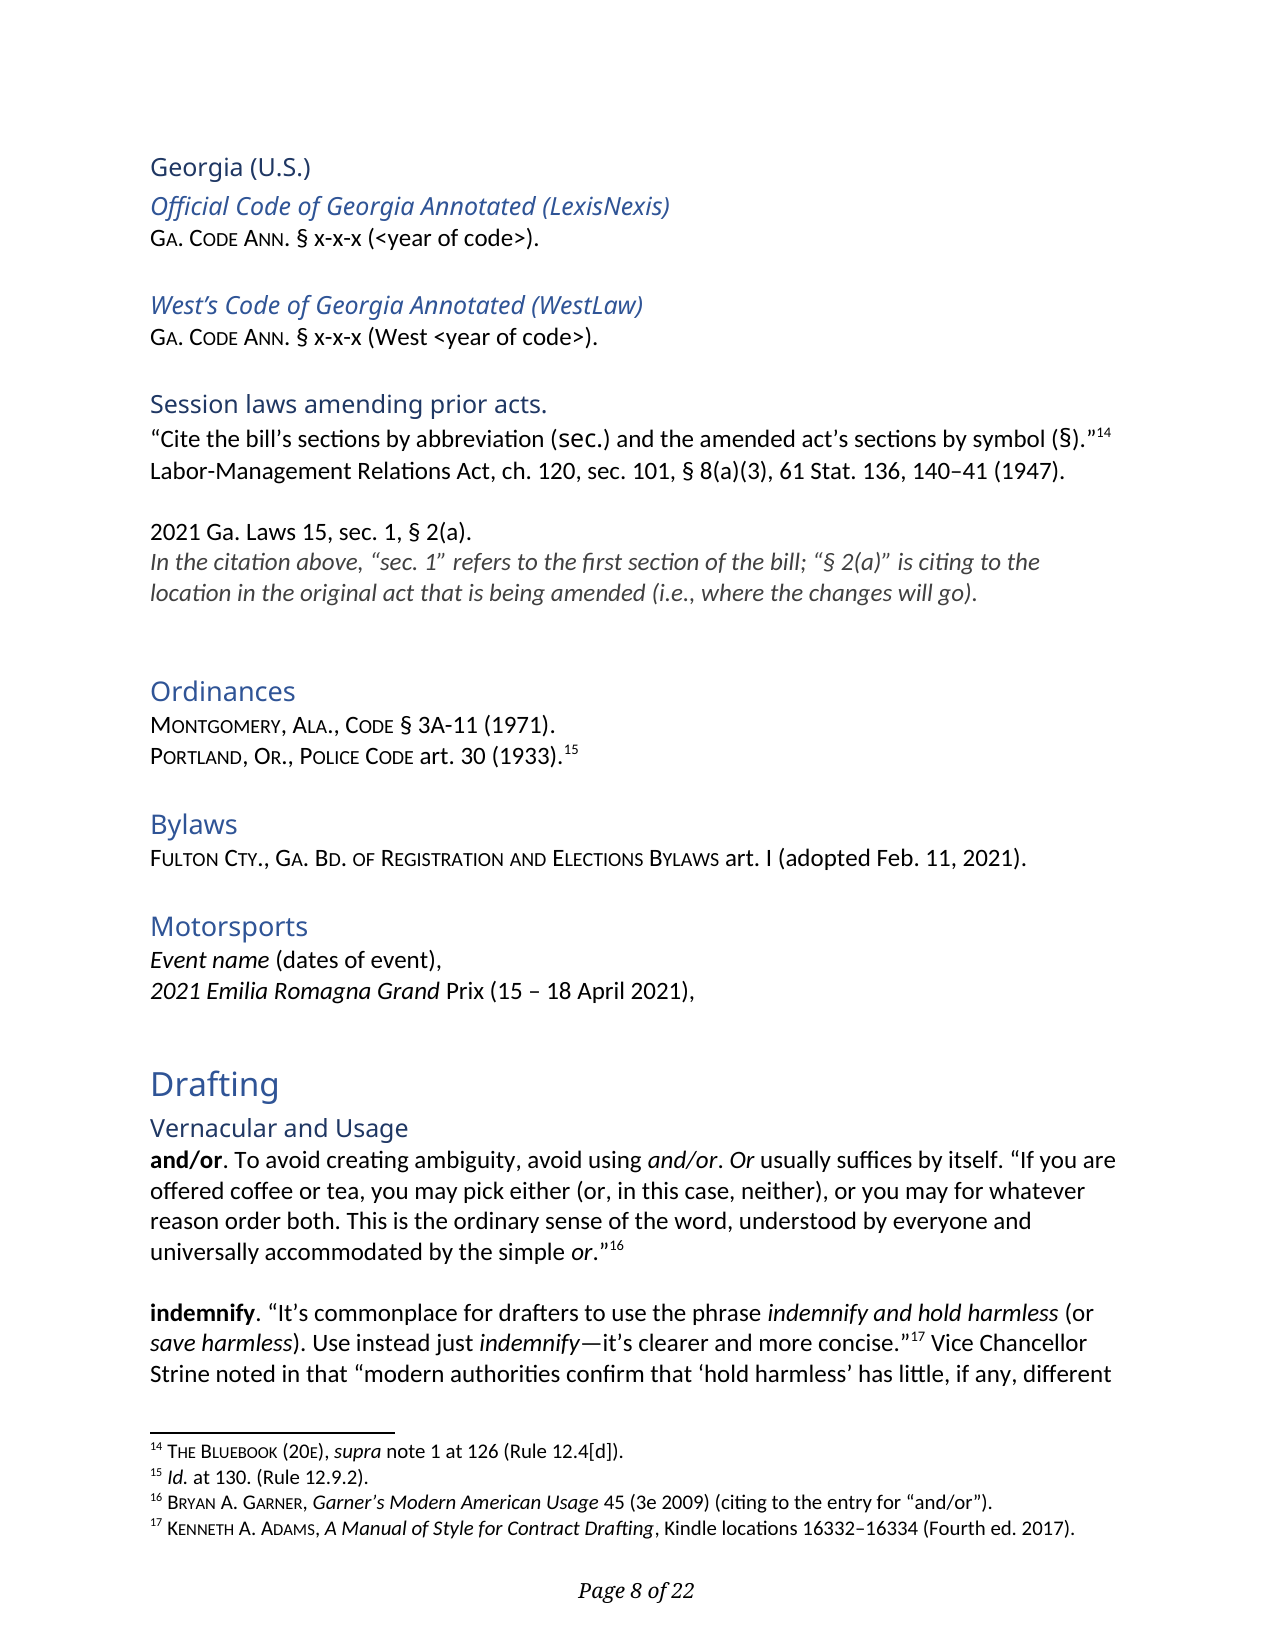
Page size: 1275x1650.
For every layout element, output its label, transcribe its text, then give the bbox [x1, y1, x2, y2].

subtitle Session laws amending prior acts. [150, 387, 1125, 421]
subtitle Ordinances [150, 673, 1125, 709]
subtitle Georgia (U.S.) [150, 150, 1125, 184]
text 2021 Emilia Romagna Grand Prix (15 – 18 April 2021), [150, 975, 1125, 1005]
text Montgomery, Ala., Code § 3A-11 (1971). [150, 709, 1125, 740]
subtitle Motorsports [150, 907, 1125, 944]
text and/or. To avoid creating ambiguity, avoid using and/or. Or usually suffices by itself. “If you are offered coffee or tea, you may pick either (or, in this case, neither), or you may for whatever reason order both. This is the ordinary sense of the word, understood by everyone and universally accommodated by the simple or.” [150, 1144, 1125, 1267]
text Event name (dates of event), [150, 944, 1125, 975]
text “Cite the bill’s sections by abbreviation (sec.) and the amended act’s sections by symbol (§).” [150, 421, 1125, 455]
text Ga. Code Ann. § x-x-x (<year of code>). [150, 222, 1125, 253]
subtitle Official Code of Georgia Annotated (LexisNexis) [150, 188, 1125, 222]
text Portland, Or., Police Code art. 30 (1933). [150, 740, 1125, 771]
subtitle Bylaws [150, 805, 1125, 842]
text In the citation above, “sec. 1” refers to the first section of the bill; “§ 2(a)” is citing to the location in the original act that is being amended (i.e., where the changes will go). [150, 546, 1125, 607]
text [150, 1297, 1125, 1389]
text 2021 Ga. Laws 15, sec. 1, § 2(a). [150, 516, 1125, 546]
subtitle Drafting [150, 1061, 1125, 1106]
text Fulton Cty., Ga. Bd. of Registration and Elections Bylaws art. I (adopted Feb. 11, 2021). [150, 842, 1125, 873]
subtitle West’s Code of Georgia Annotated (WestLaw) [150, 287, 1125, 322]
subtitle Vernacular and Usage [150, 1110, 1125, 1144]
text Labor-Management Relations Act, ch. 120, sec. 101, § 8(a)(3), 61 Stat. 136, 140–41 (1947). [150, 455, 1125, 485]
text Ga. Code Ann. § x-x-x (West <year of code>). [150, 322, 1125, 352]
